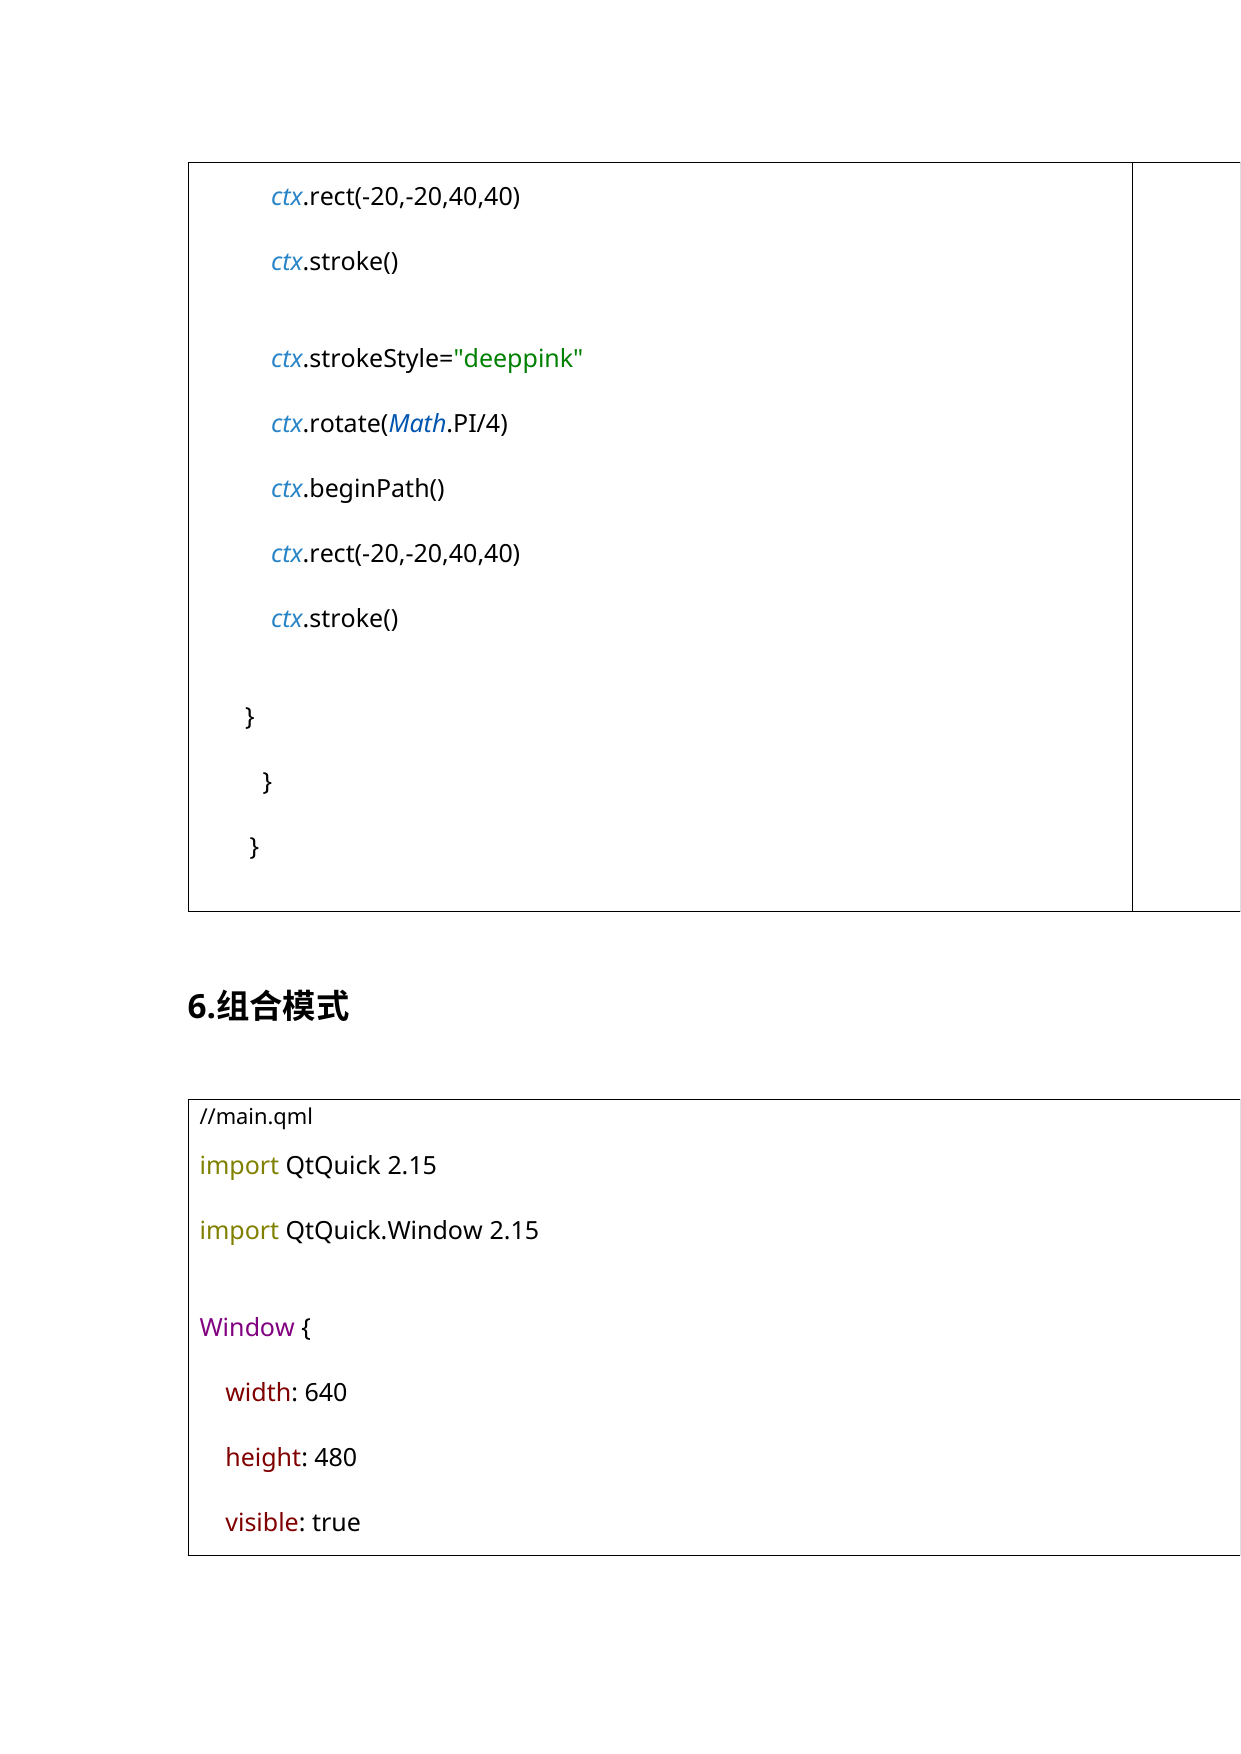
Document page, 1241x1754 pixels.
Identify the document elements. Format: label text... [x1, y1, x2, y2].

subtitle 6.组合模式 [187, 971, 1053, 1036]
table_header [1133, 163, 1240, 911]
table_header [189, 163, 1132, 911]
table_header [189, 1100, 1240, 1554]
